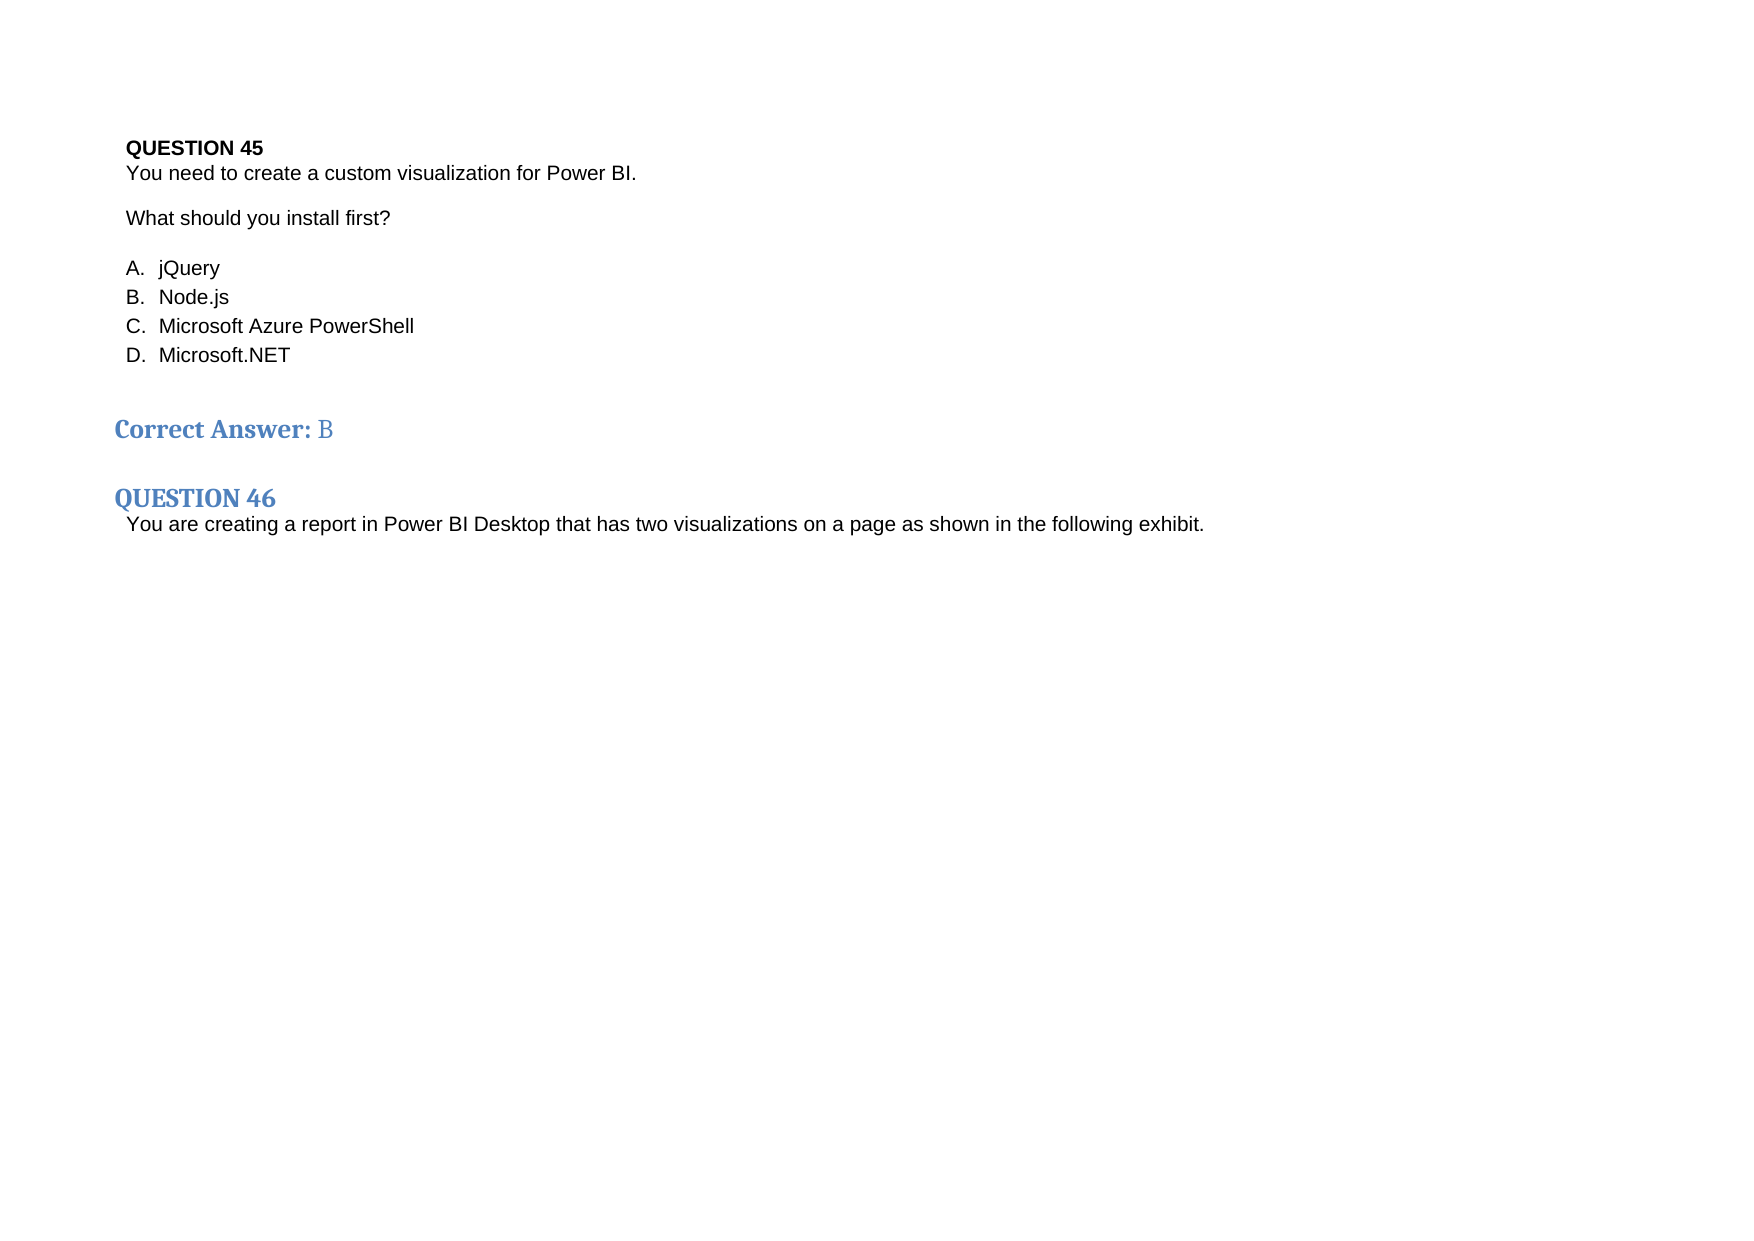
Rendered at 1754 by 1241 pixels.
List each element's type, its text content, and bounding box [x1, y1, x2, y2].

list jQuery [126, 255, 1637, 279]
list Node.js [126, 284, 1637, 308]
subtitle Correct Answer: B [114, 414, 360, 445]
text QUESTION 45 [126, 137, 1637, 160]
text You need to create a custom visualization for Power BI. What should you install first? [126, 160, 675, 230]
text You are creating a report in Power BI Desktop that has two visualizations on a page as shown in the following exhibit. [126, 512, 1637, 536]
list Microsoft Azure PowerShell [126, 313, 1637, 337]
list Microsoft.NET [126, 342, 1637, 366]
subtitle QUESTION 46 [125, 489, 1637, 512]
